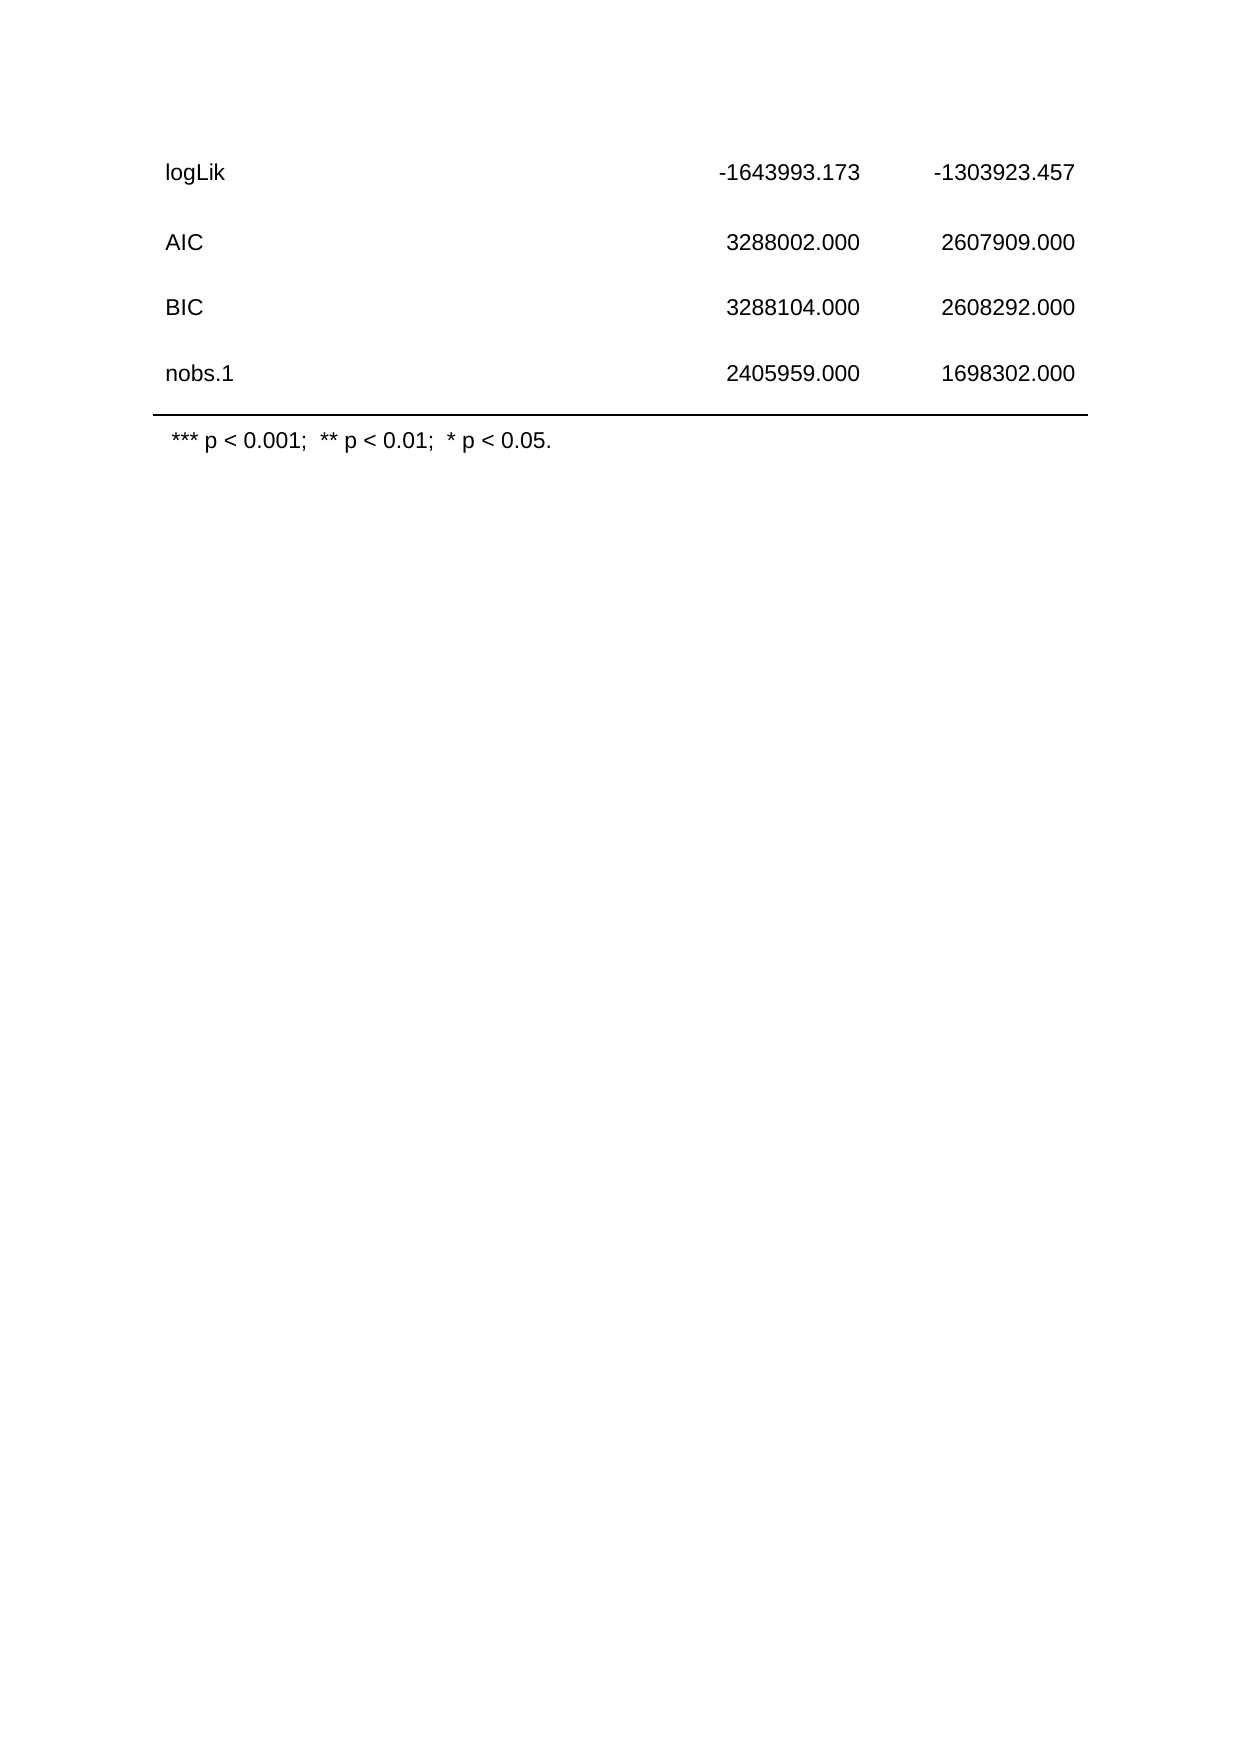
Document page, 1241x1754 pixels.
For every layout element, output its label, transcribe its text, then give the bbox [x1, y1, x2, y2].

table_cell 2608292.000 [872, 283, 1087, 349]
table_cell -1643993.173 [657, 148, 872, 217]
table_cell nobs.1 [153, 349, 657, 414]
table_cell 3288002.000 [657, 218, 872, 283]
table_cell 2607909.000 [872, 218, 1087, 283]
table_cell BIC [153, 283, 657, 349]
table_cell *** p < 0.001; ** p < 0.01; * p < 0.05. [153, 416, 1087, 483]
table_cell 2405959.000 [657, 349, 872, 414]
table_cell AIC [153, 218, 657, 283]
table_cell 1698302.000 [872, 349, 1087, 414]
table_cell 3288104.000 [657, 283, 872, 349]
table_cell logLik [153, 148, 657, 217]
table_cell -1303923.457 [872, 148, 1087, 217]
